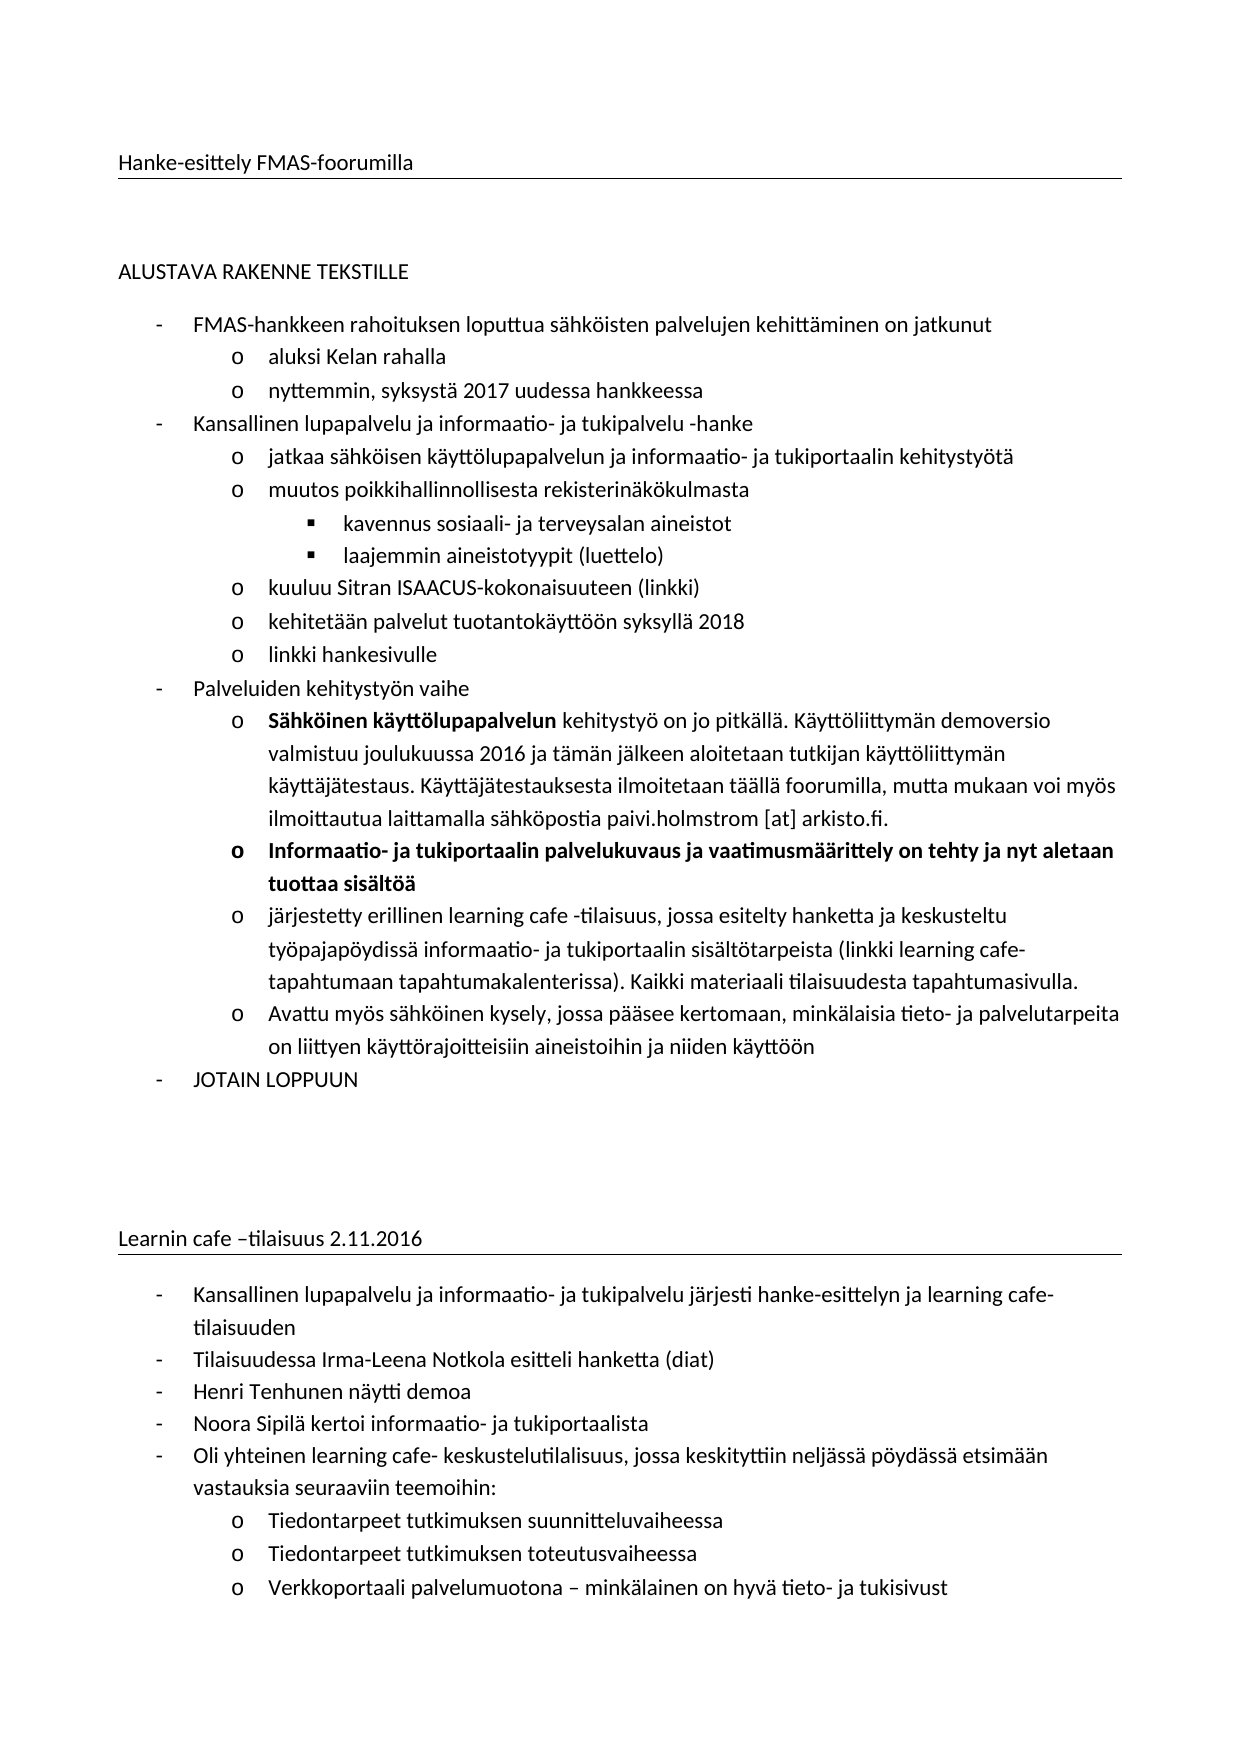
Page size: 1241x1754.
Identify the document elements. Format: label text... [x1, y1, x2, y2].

list Kansallinen lupapalvelu ja informaatio- ja tukipalvelu järjesti hanke-esittelyn ja learning cafe-tilaisuuden [156, 1280, 1122, 1341]
list Avattu myös sähköinen kysely, jossa pääsee kertomaan, minkälaisia tieto- ja palvelutarpeita on liittyen käyttörajoitteisiin aineistoihin ja niiden käyttöön [231, 999, 1122, 1061]
list linkki hankesivulle [231, 640, 1122, 669]
list muutos poikkihallinnollisesta rekisterinäkökulmasta [231, 475, 1122, 504]
list kuuluu Sitran ISAACUS-kokonaisuuteen (linkki) [231, 573, 1122, 602]
list Kansallinen lupapalvelu ja informaatio- ja tukipalvelu -hanke [156, 409, 1122, 438]
text Learnin cafe –tilaisuus 2.11.2016 [118, 1224, 1122, 1254]
text ALUSTAVA RAKENNE TEKSTILLE [118, 257, 1122, 285]
list Informaatio- ja tukiportaalin palvelukuvaus ja vaatimusmäärittely on tehty ja nyt aletaan tuottaa sisältöä [231, 836, 1122, 897]
list Tiedontarpeet tutkimuksen toteutusvaiheessa [231, 1539, 1122, 1568]
text Hanke-esittely FMAS-foorumilla [118, 148, 1122, 178]
list Henri Tenhunen näytti demoa [156, 1377, 1122, 1405]
list aluksi Kelan rahalla [231, 342, 1122, 372]
list laajemmin aineistotyypit (luettelo) [306, 541, 1122, 569]
list Sähköinen käyttölupapalvelun kehitystyö on jo pitkällä. Käyttöliittymän demoversio valmistuu joulukuussa 2016 ja tämän jälkeen aloitetaan tutkijan käyttöliittymän käyttäjätestaus. Käyttäjätestauksesta ilmoitetaan täällä foorumilla, mutta mukaan voi myös ilmoittautua laittamalla sähköpostia paivi.holmstrom [at] arkisto.fi. [231, 706, 1122, 832]
list järjestetty erillinen learning cafe -tilaisuus, jossa esitelty hanketta ja keskusteltu työpajapöydissä informaatio- ja tukiportaalin sisältötarpeista (linkki learning cafe-tapahtumaan tapahtumakalenterissa). Kaikki materiaali tilaisuudesta tapahtumasivulla. [231, 901, 1122, 995]
list Tilaisuudessa Irma-Leena Notkola esitteli hanketta (diat) [156, 1345, 1122, 1373]
list FMAS-hankkeen rahoituksen loputtua sähköisten palvelujen kehittäminen on jatkunut [156, 310, 1122, 338]
list Palveluiden kehitystyön vaihe [156, 674, 1122, 702]
list jatkaa sähköisen käyttölupapalvelun ja informaatio- ja tukiportaalin kehitystyötä [231, 442, 1122, 471]
list nyttemmin, syksystä 2017 uudessa hankkeessa [231, 376, 1122, 405]
list Verkkoportaali palvelumuotona – minkälainen on hyvä tieto- ja tukisivust [231, 1573, 1122, 1602]
list kehitetään palvelut tuotantokäyttöön syksyllä 2018 [231, 607, 1122, 636]
list kavennus sosiaali- ja terveysalan aineistot [306, 509, 1122, 537]
list JOTAIN LOPPUUN [156, 1065, 1122, 1093]
list Oli yhteinen learning cafe- keskustelutilalisuus, jossa keskityttiin neljässä pöydässä etsimään vastauksia seuraaviin teemoihin: [156, 1441, 1122, 1502]
list Noora Sipilä kertoi informaatio- ja tukiportaalista [156, 1409, 1122, 1437]
list Tiedontarpeet tutkimuksen suunnitteluvaiheessa [231, 1506, 1122, 1535]
